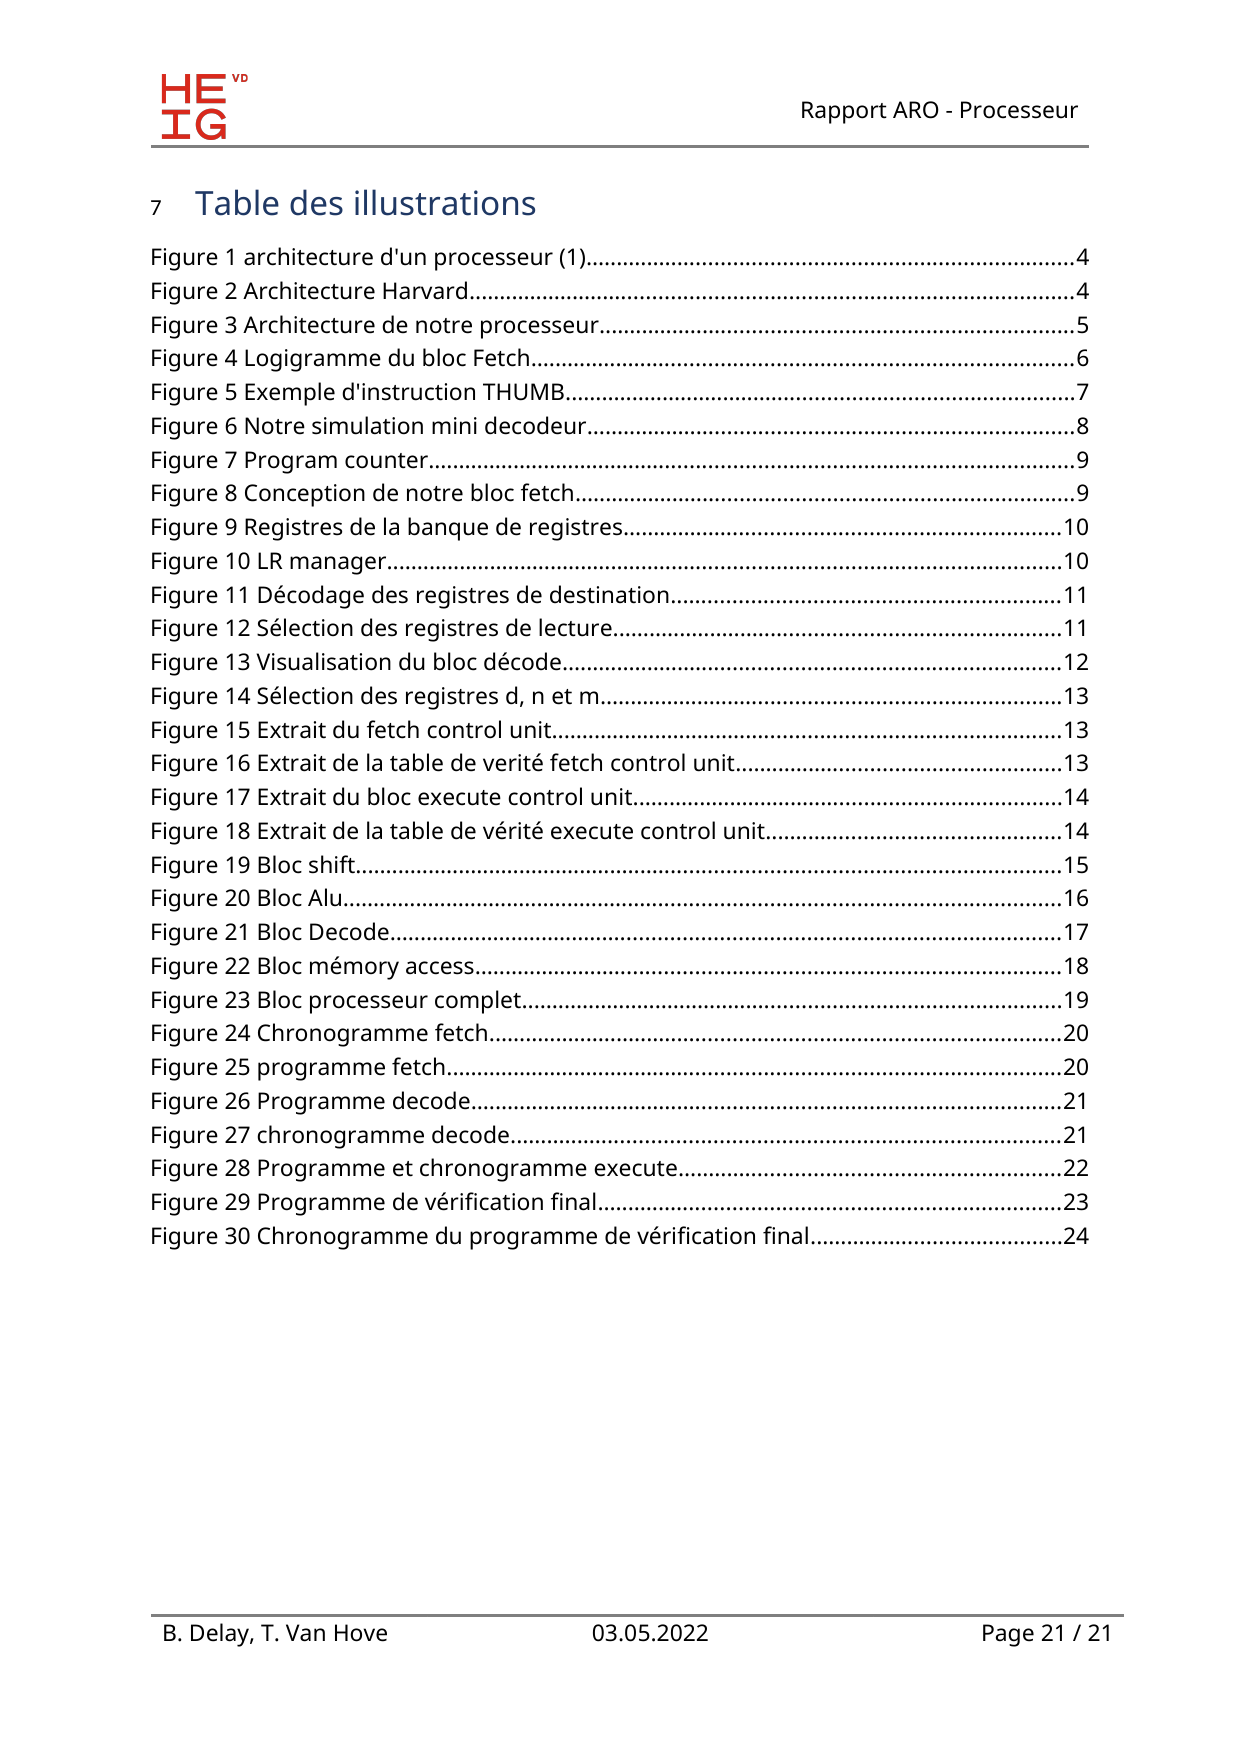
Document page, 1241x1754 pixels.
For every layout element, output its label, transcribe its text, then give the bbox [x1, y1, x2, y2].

text Figure 28 Programme et chronogramme execute 22 [150, 1152, 1090, 1183]
text Figure 21 Bloc Decode 17 [150, 916, 1090, 947]
text Figure 16 Extrait de la table de verité fetch control unit 13 [150, 747, 1090, 778]
text Figure 6 Notre simulation mini decodeur 8 [150, 410, 1090, 441]
subtitle Table des illustrations [150, 179, 1090, 225]
text Figure 26 Programme decode 21 [150, 1085, 1090, 1116]
text Figure 27 chronogramme decode 21 [150, 1118, 1090, 1150]
text Figure 5 Exemple d'instruction THUMB 7 [150, 376, 1090, 407]
text Figure 2 Architecture Harvard 4 [150, 275, 1090, 306]
text Figure 4 Logigramme du bloc Fetch 6 [150, 342, 1090, 373]
picture [161, 74, 248, 140]
text Figure 10 LR manager 10 [150, 545, 1090, 576]
text Figure 1 architecture d'un processeur (1) 4 [150, 241, 1090, 272]
text Figure 24 Chronogramme fetch 20 [150, 1017, 1090, 1048]
text Figure 9 Registres de la banque de registres 10 [150, 511, 1090, 542]
text Figure 30 Chronogramme du programme de vérification final 24 [150, 1220, 1090, 1251]
text Figure 11 Décodage des registres de destination 11 [150, 578, 1090, 610]
text Figure 7 Program counter 9 [150, 443, 1090, 475]
text Figure 29 Programme de vérification final 23 [150, 1186, 1090, 1217]
text Figure 25 programme fetch 20 [150, 1051, 1090, 1082]
text Figure 15 Extrait du fetch control unit 13 [150, 713, 1090, 745]
text Figure 3 Architecture de notre processeur 5 [150, 308, 1090, 340]
text Figure 12 Sélection des registres de lecture 11 [150, 612, 1090, 643]
text Figure 20 Bloc Alu 16 [150, 882, 1090, 913]
text Figure 13 Visualisation du bloc décode 12 [150, 646, 1090, 677]
text Figure 19 Bloc shift 15 [150, 848, 1090, 880]
text Figure 14 Sélection des registres d, n et m 13 [150, 680, 1090, 711]
text Figure 18 Extrait de la table de vérité execute control unit 14 [150, 815, 1090, 846]
text Figure 22 Bloc mémory access 18 [150, 950, 1090, 981]
text Figure 23 Bloc processeur complet 19 [150, 983, 1090, 1015]
text Figure 17 Extrait du bloc execute control unit 14 [150, 781, 1090, 812]
text Figure 8 Conception de notre bloc fetch 9 [150, 477, 1090, 508]
